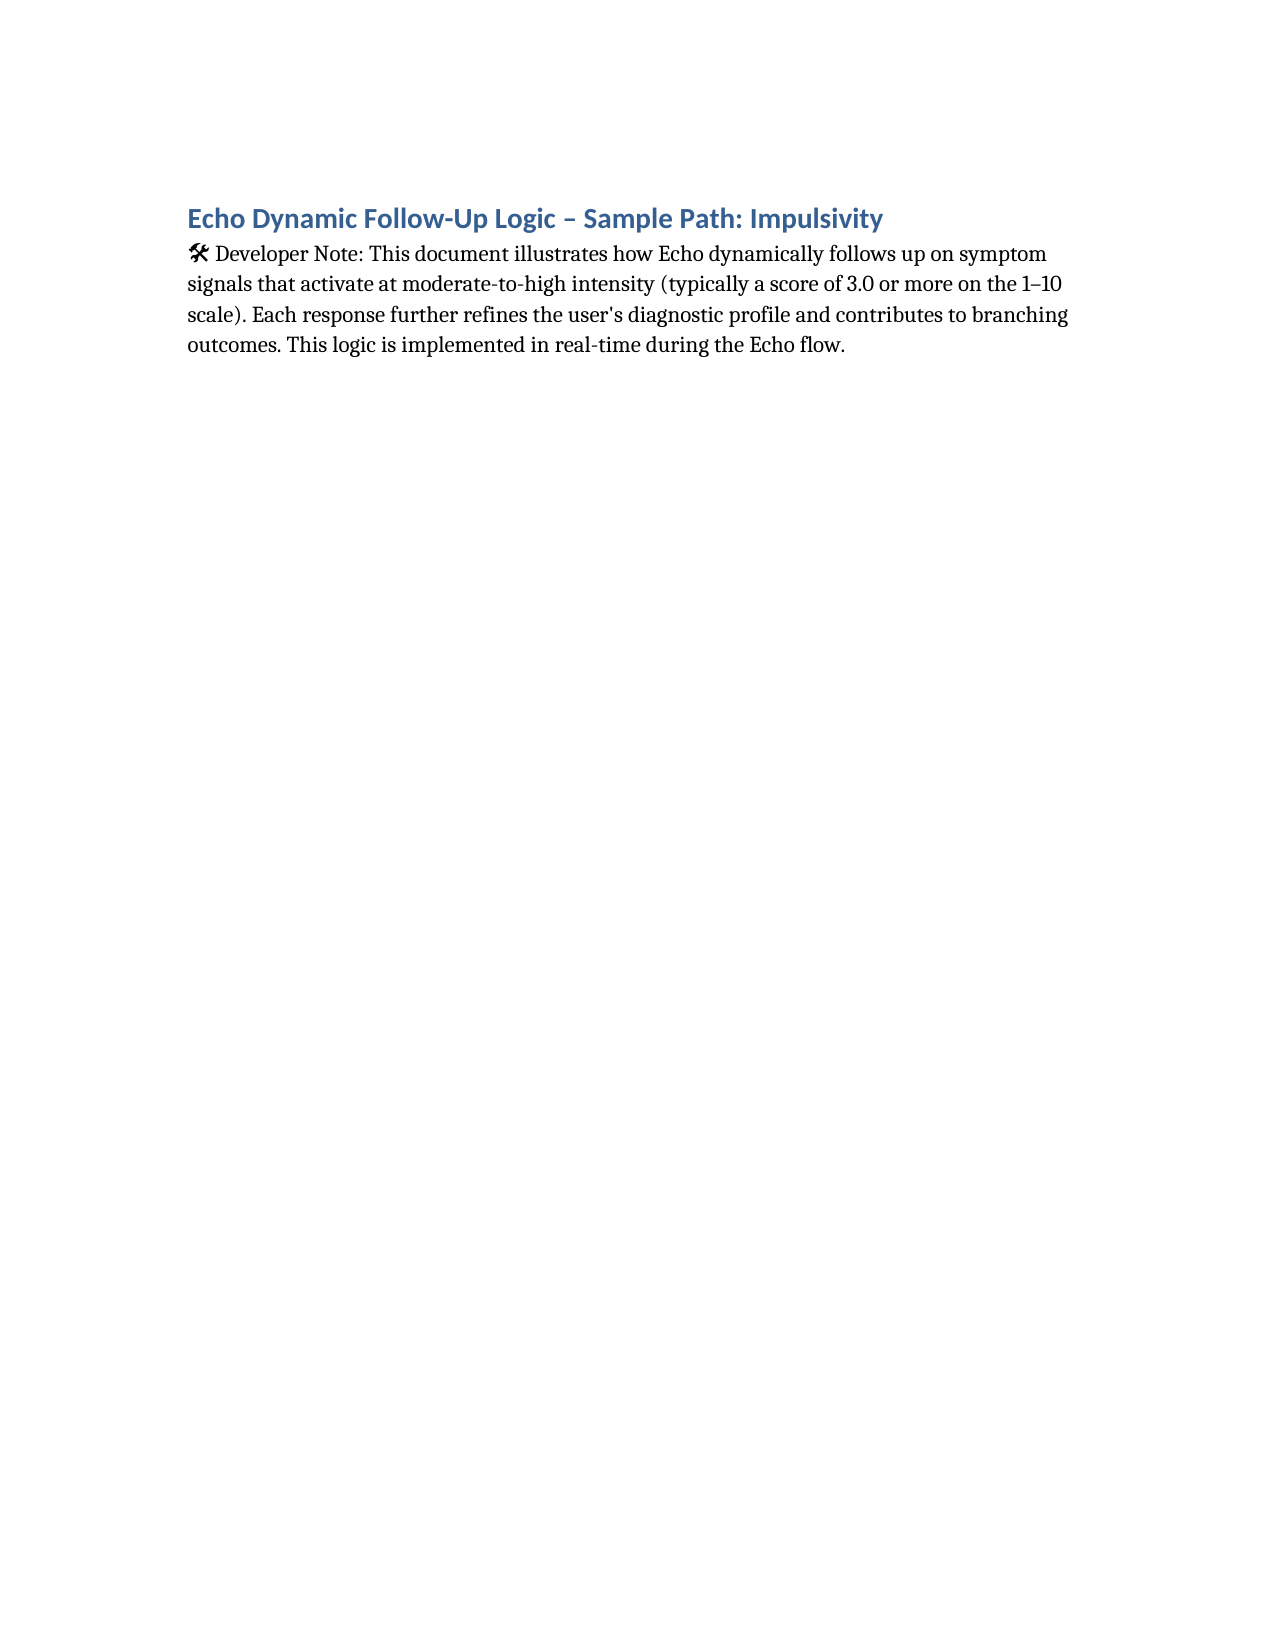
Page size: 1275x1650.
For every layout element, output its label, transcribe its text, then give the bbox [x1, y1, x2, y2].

text 🛠️ Developer Note: This document illustrates how Echo dynamically follows up on symptom signals that activate at moderate-to-high intensity (typically a score of 3.0 or more on the 1–10 scale). Each response further refines the user's diagnostic profile and contributes to branching outcomes. This logic is implemented in real-time during the Echo flow. [187, 241, 1087, 358]
subtitle Echo Dynamic Follow-Up Logic – Sample Path: Impulsivity [187, 200, 1087, 236]
